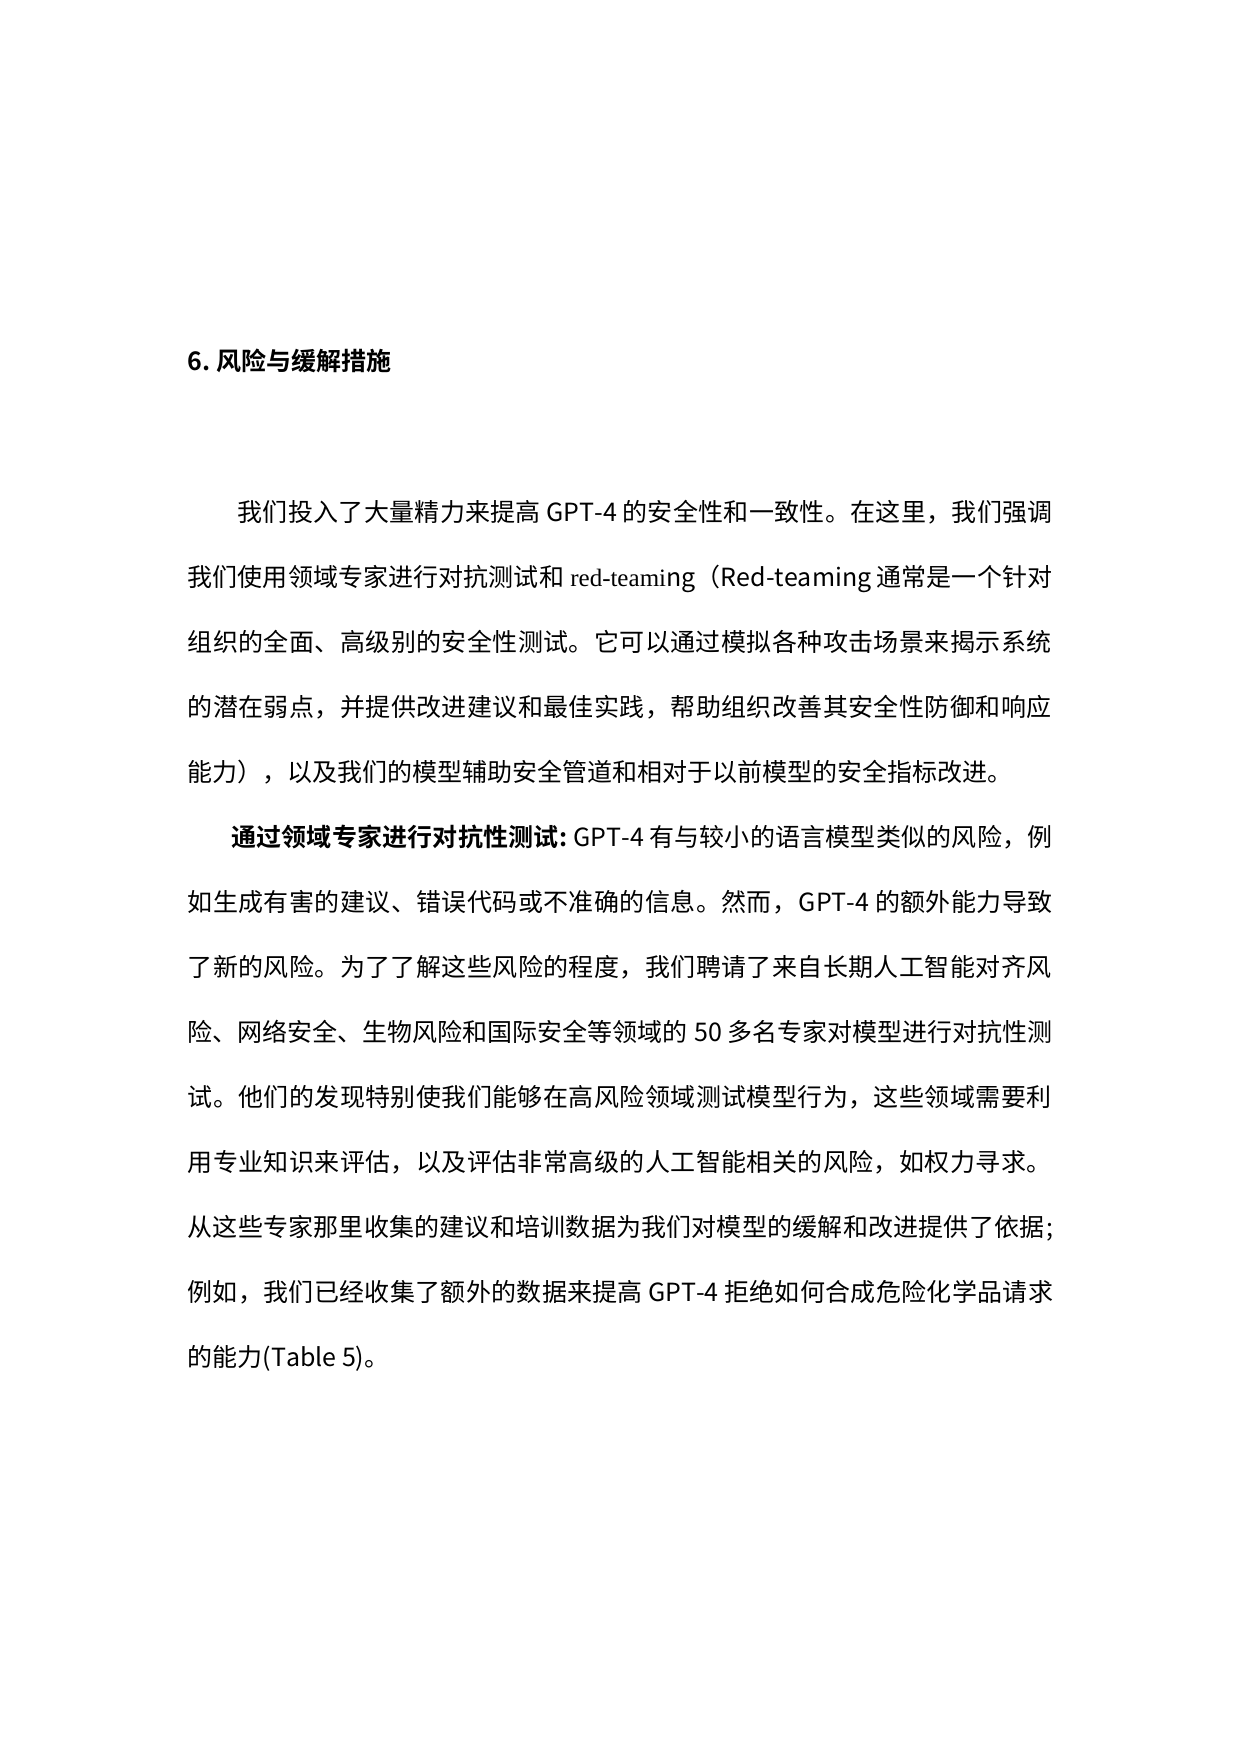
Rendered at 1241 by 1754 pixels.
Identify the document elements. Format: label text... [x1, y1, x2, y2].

text 我们投入了大量精力来提高GPT-4的安全性和一致性。在这里，我们强调我们使用领域专家进行对抗测试和red-teaming（Red-teaming通常是一个针对组织的全面、高级别的安全性测试。它可以通过模拟各种攻击场景来揭示系统的潜在弱点，并提供改进建议和最佳实践，帮助组织改善其安全性防御和响应能力），以及我们的模型辅助安全管道和相对于以前模型的安全指标改进。 [187, 478, 1053, 803]
text 通过领域专家进行对抗性测试: GPT-4有与较小的语言模型类似的风险，例如生成有害的建议、错误代码或不准确的信息。然而，GPT-4的额外能力导致了新的风险。为了了解这些风险的程度，我们聘请了来自长期人工智能对齐风险、网络安全、生物风险和国际安全等领域的50多名专家对模型进行对抗性测试。他们的发现特别使我们能够在高风险领域测试模型行为，这些领域需要利用专业知识来评估，以及评估非常高级的人工智能相关的风险，如权力寻求。从这些专家那里收集的建议和培训数据为我们对模型的缓解和改进提供了依据; 例如，我们已经收集了额外的数据来提高GPT-4拒绝如何合成危险化学品请求的能力(Table 5)。 [187, 803, 1053, 1388]
subtitle 6. 风险与缓解措施 [187, 327, 1053, 392]
